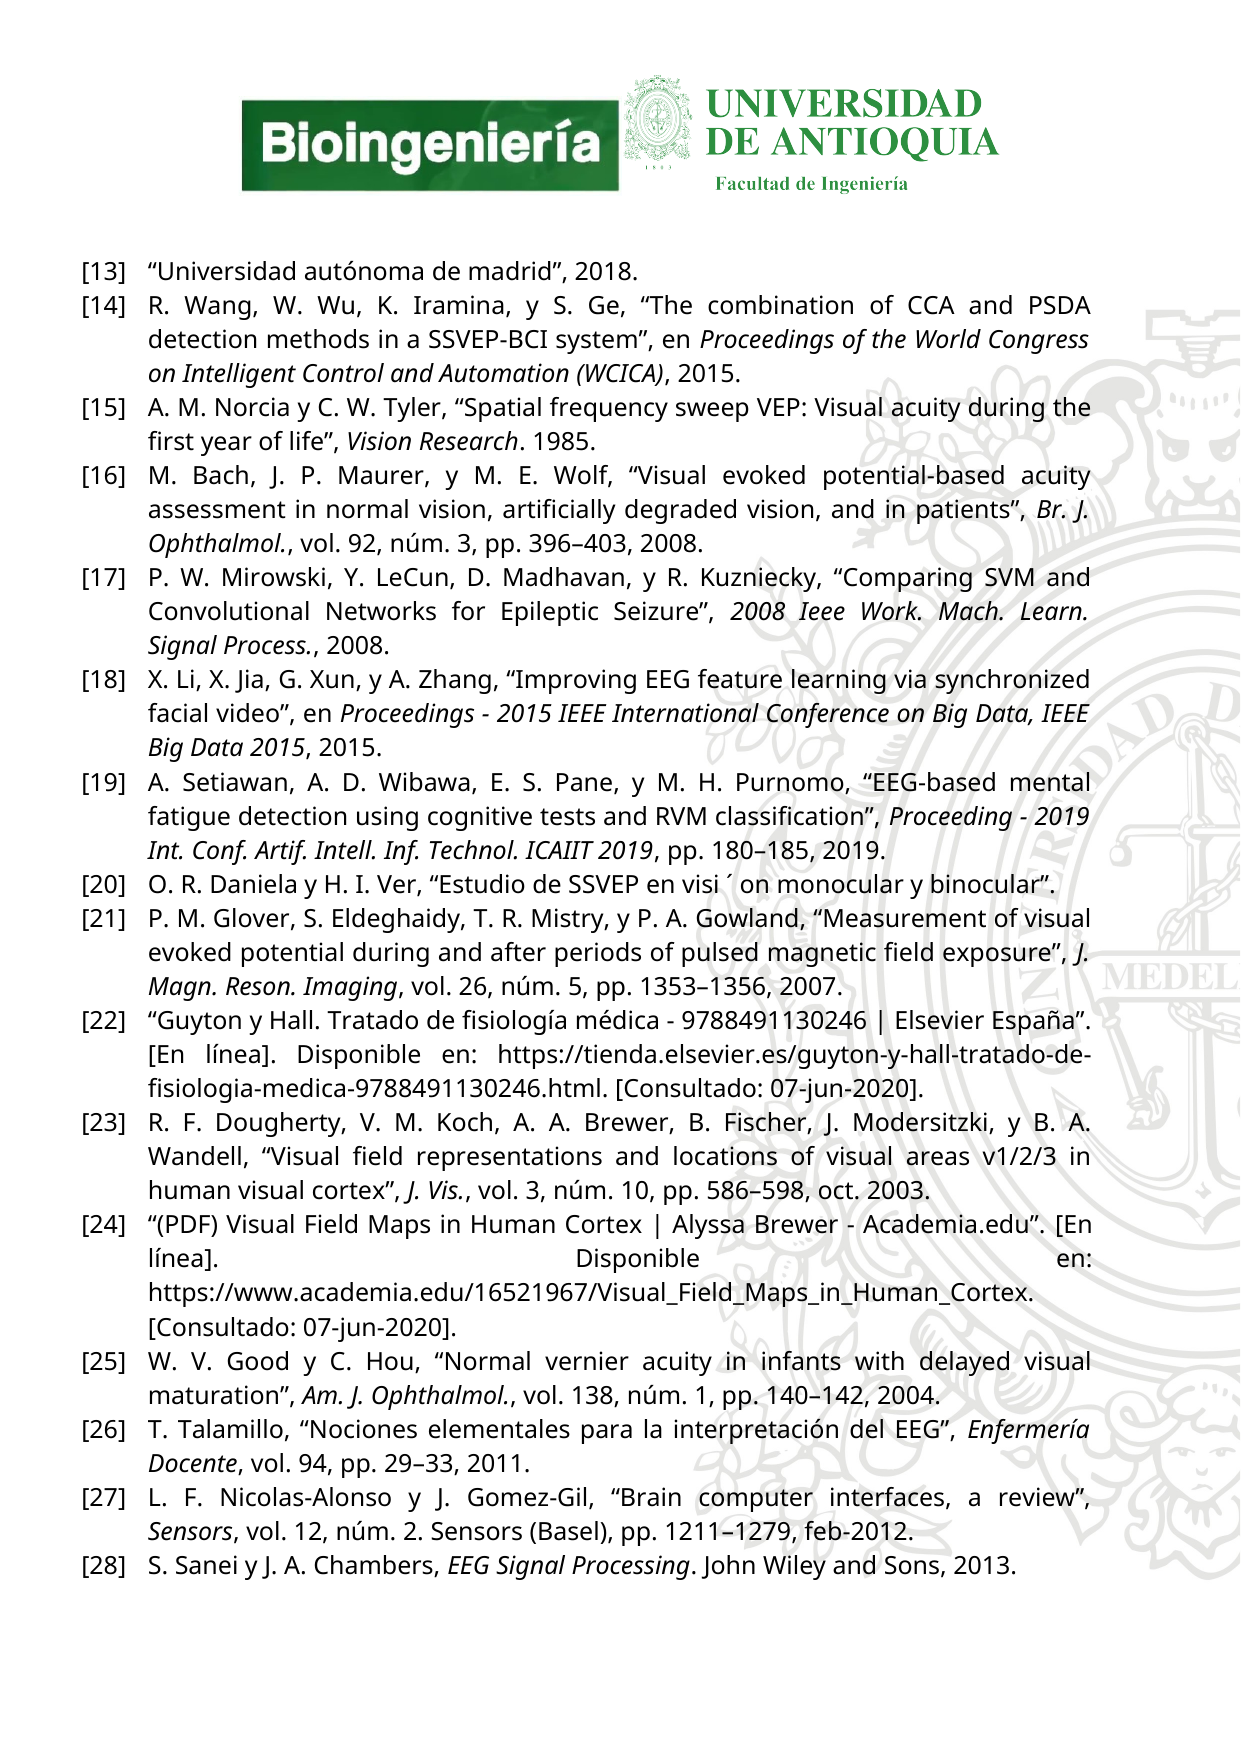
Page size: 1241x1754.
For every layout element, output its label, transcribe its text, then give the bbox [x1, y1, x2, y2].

text [21] P. M. Glover, S. Eldeghaidy, T. R. Mistry, y P. A. Gowland, “Measurement of visual evoked potential during and after periods of pulsed magnetic field exposure”, J. Magn. Reson. Imaging, vol. 26, núm. 5, pp. 1353–1356, 2007. [81, 900, 1092, 1003]
text [19] A. Setiawan, A. D. Wibawa, E. S. Pane, y M. H. Purnomo, “EEG-based mental fatigue detection using cognitive tests and RVM classification”, Proceeding - 2019 Int. Conf. Artif. Intell. Inf. Technol. ICAIIT 2019, pp. 180–185, 2019. [81, 764, 1092, 866]
text [13] “Universidad autónoma de madrid”, 2018. [81, 253, 1092, 287]
picture [238, 73, 1002, 196]
text [15] A. M. Norcia y C. W. Tyler, “Spatial frequency sweep VEP: Visual acuity during the first year of life”, Vision Research. 1985. [81, 389, 1092, 458]
text [17] P. W. Mirowski, Y. LeCun, D. Madhavan, y R. Kuzniecky, “Comparing SVM and Convolutional Networks for Epileptic Seizure”, 2008 Ieee Work. Mach. Learn. Signal Process., 2008. [81, 560, 1092, 662]
text [23] R. F. Dougherty, V. M. Koch, A. A. Brewer, B. Fischer, J. Modersitzki, y B. A. Wandell, “Visual field representations and locations of visual areas v1/2/3 in human visual cortex”, J. Vis., vol. 3, núm. 10, pp. 586–598, oct. 2003. [81, 1105, 1092, 1207]
text [22] “Guyton y Hall. Tratado de fisiología médica - 9788491130246 | Elsevier España”. [En línea]. Disponible en: https://tienda.elsevier.es/guyton-y-hall-tratado-de-fisiologia-medica-9788491130246.html. [Consultado: 07-jun-2020]. [81, 1003, 1092, 1105]
text [20] O. R. Daniela y H. I. Ver, “Estudio de SSVEP en visi ´ on monocular y binocular”. [81, 866, 1092, 900]
text [28] S. Sanei y J. A. Chambers, EEG Signal Processing. John Wiley and Sons, 2013. [81, 1548, 1092, 1582]
picture [0, 238, 1241, 1621]
text [26] T. Talamillo, “Nociones elementales para la interpretación del EEG”, Enfermería Docente, vol. 94, pp. 29–33, 2011. [81, 1411, 1092, 1479]
text [24] “(PDF) Visual Field Maps in Human Cortex | Alyssa Brewer - Academia.edu”. [En línea]. Disponible en: https://www.academia.edu/16521967/Visual_Field_Maps_in_Human_Cortex. [Consultado: 07-jun-2020]. [81, 1207, 1092, 1343]
text [18] X. Li, X. Jia, G. Xun, y A. Zhang, “Improving EEG feature learning via synchronized facial video”, en Proceedings - 2015 IEEE International Conference on Big Data, IEEE Big Data 2015, 2015. [81, 662, 1092, 764]
text [16] M. Bach, J. P. Maurer, y M. E. Wolf, “Visual evoked potential-based acuity assessment in normal vision, artificially degraded vision, and in patients”, Br. J. Ophthalmol., vol. 92, núm. 3, pp. 396–403, 2008. [81, 458, 1092, 560]
text [27] L. F. Nicolas-Alonso y J. Gomez-Gil, “Brain computer interfaces, a review”, Sensors, vol. 12, núm. 2. Sensors (Basel), pp. 1211–1279, feb-2012. [81, 1479, 1092, 1548]
text [14] R. Wang, W. Wu, K. Iramina, y S. Ge, “The combination of CCA and PSDA detection methods in a SSVEP-BCI system”, en Proceedings of the World Congress on Intelligent Control and Automation (WCICA), 2015. [81, 287, 1092, 389]
text [25] W. V. Good y C. Hou, “Normal vernier acuity in infants with delayed visual maturation”, Am. J. Ophthalmol., vol. 138, núm. 1, pp. 140–142, 2004. [81, 1343, 1092, 1411]
